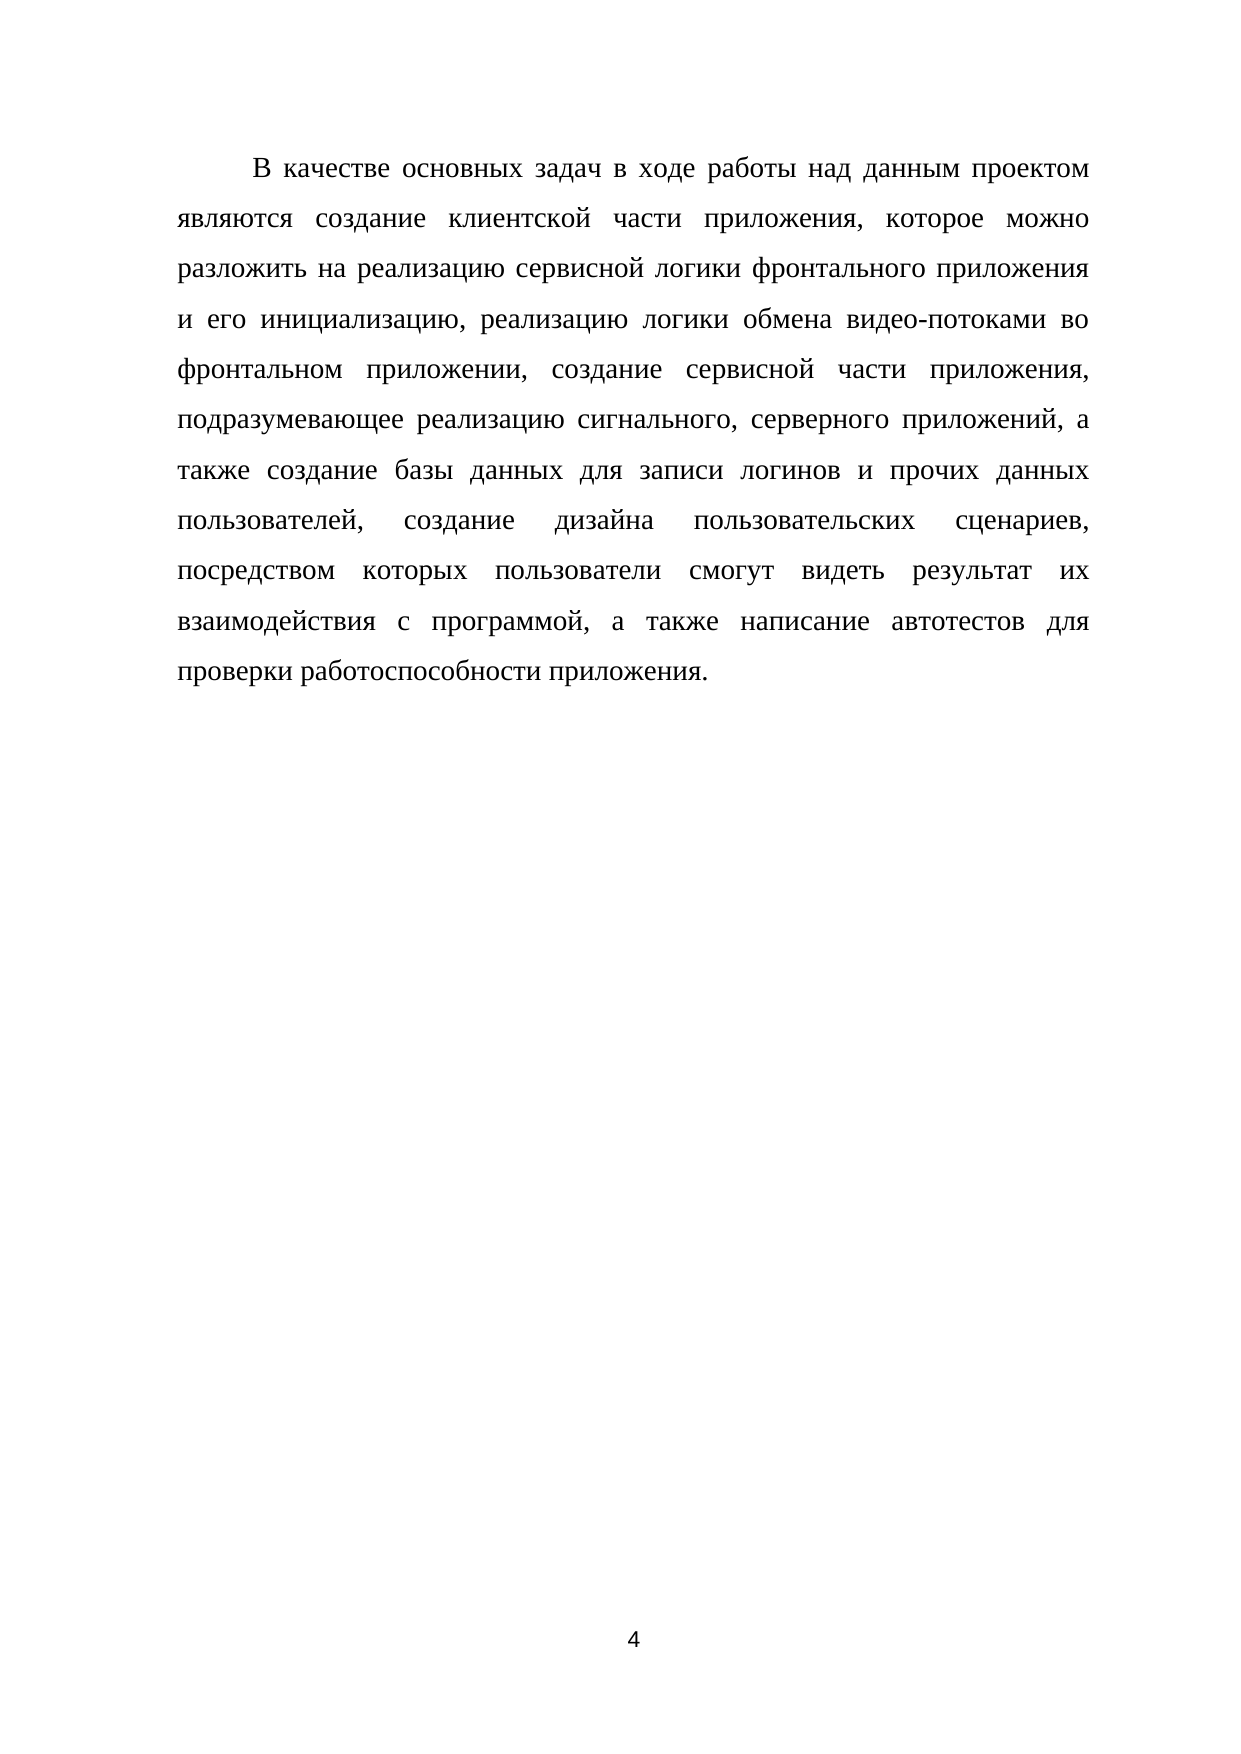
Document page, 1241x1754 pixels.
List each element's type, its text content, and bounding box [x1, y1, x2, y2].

text В качестве основных задач в ходе работы над данным проектом являются создание клиентской части приложения, которое можно разложить на реализацию сервисной логики фронтального приложения и его инициализацию, реализацию логики обмена видео-потоками во фронтальном приложении, создание сервисной части приложения, подразумевающее реализацию сигнального, серверного приложений, а также создание базы данных для записи логинов и прочих данных пользователей, создание дизайна пользовательских сценариев, посредством которых пользователи смогут видеть результат их взаимодействия с программой, а также написание автотестов для проверки работоспособности приложения. [177, 150, 1090, 687]
